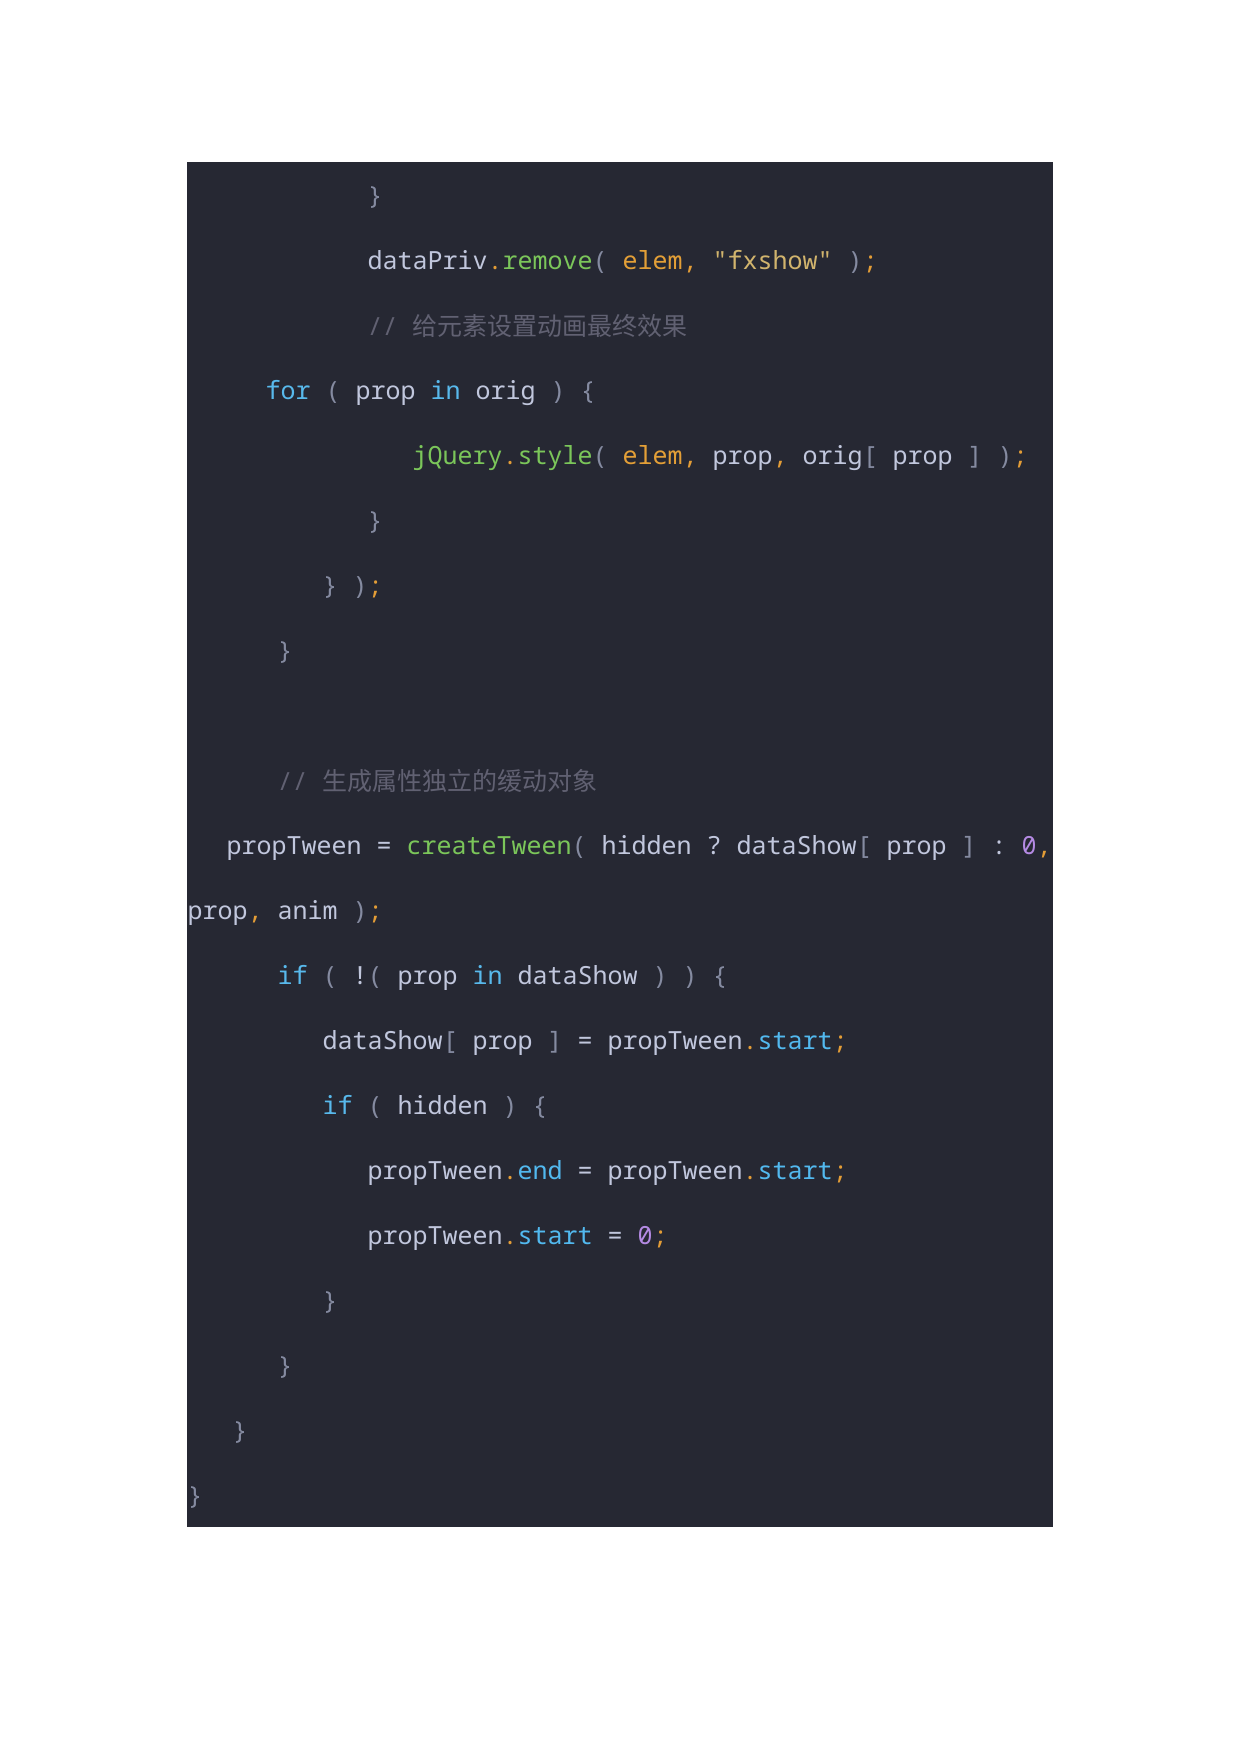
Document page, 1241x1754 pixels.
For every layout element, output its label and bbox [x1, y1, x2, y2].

text [187, 162, 1053, 1527]
